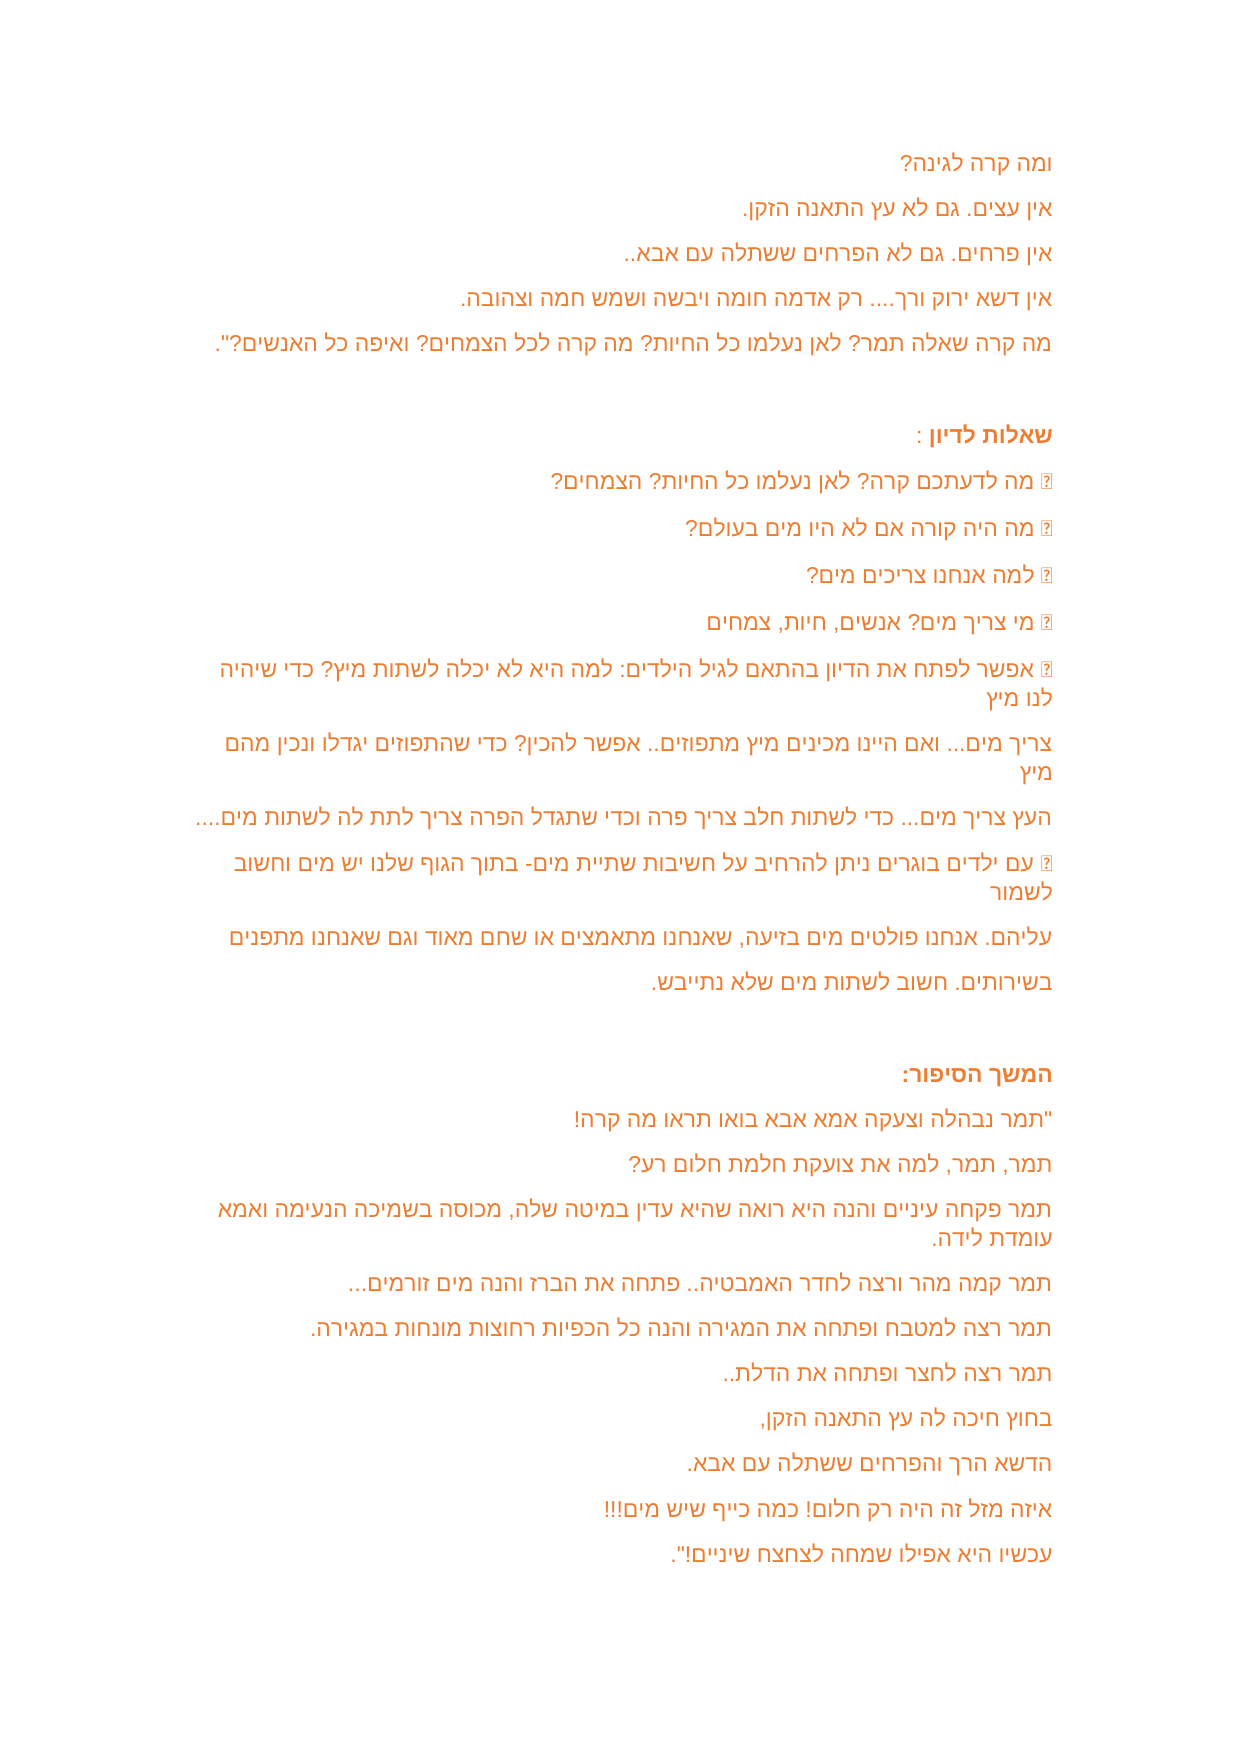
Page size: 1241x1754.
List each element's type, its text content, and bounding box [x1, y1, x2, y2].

text אין פרחים. גם לא הפרחים ששתלה עם אבא.. [187, 240, 1053, 267]
text בחוץ חיכה לה עץ התאנה הזקן, [187, 1405, 1053, 1432]
text בשירותים. חשוב לשתות מים שלא נתייבש. [187, 969, 1053, 996]
text צריך מים... ואם היינו מכינים מיץ מתפוזים.. אפשר להכין? כדי שהתפוזים יגדלו ונכין מהם מיץ [187, 730, 1053, 785]
text המשך הסיפור: [187, 1061, 1053, 1087]
text מה קרה שאלה תמר? לאן נעלמו כל החיות? מה קרה לכל הצמחים? ואיפה כל האנשים?". [187, 330, 1053, 357]
text  מה היה קורה אם לא היו מים בעולם? [187, 514, 1053, 542]
text אין דשא ירוק ורך.... רק אדמה חומה ויבשה ושמש חמה וצהובה. [187, 285, 1053, 312]
text  אפשר לפתח את הדיון בהתאם לגיל הילדים: למה היא לא יכלה לשתות מיץ? כדי שיהיה לנו מיץ [187, 655, 1053, 711]
text עכשיו היא אפילו שמחה לצחצח שיניים!". [187, 1541, 1053, 1567]
text איזה מזל זה היה רק חלום! כמה כייף שיש מים!!! [187, 1496, 1053, 1522]
text העץ צריך מים... כדי לשתות חלב צריך פרה וכדי שתגדל הפרה צריך לתת לה לשתות מים.... [187, 804, 1053, 830]
text שאלות לדיון : [187, 422, 1053, 449]
text  למה אנחנו צריכים מים? [187, 561, 1053, 589]
text  מי צריך מים? אנשים, חיות, צמחים [187, 608, 1053, 636]
text תמר פקחה עיניים והנה היא רואה שהיא עדין במיטה שלה, מכוסה בשמיכה הנעימה ואמא עומדת לידה. [187, 1196, 1053, 1251]
text  מה לדעתכם קרה? לאן נעלמו כל החיות? הצמחים? [187, 467, 1053, 496]
text תמר קמה מהר ורצה לחדר האמבטיה.. פתחה את הברז והנה מים זורמים... [187, 1270, 1053, 1296]
text אין עצים. גם לא עץ התאנה הזקן. [187, 195, 1053, 221]
text  עם ילדים בוגרים ניתן להרחיב על חשיבות שתיית מים- בתוך הגוף שלנו יש מים וחשוב לשמור [187, 849, 1053, 905]
text "תמר נבהלה וצעקה אמא אבא בואו תראו מה קרה! [187, 1106, 1053, 1133]
text הדשא הרך והפרחים ששתלה עם אבא. [187, 1450, 1053, 1477]
text תמר רצה למטבח ופתחה את המגירה והנה כל הכפיות רחוצות מונחות במגירה. [187, 1315, 1053, 1341]
text עליהם. אנחנו פולטים מים בזיעה, שאנחנו מתאמצים או שחם מאוד וגם שאנחנו מתפנים [187, 924, 1053, 950]
text תמר רצה לחצר ופתחה את הדלת.. [187, 1360, 1053, 1387]
text תמר, תמר, למה את צועקת חלמת חלום רע? [187, 1151, 1053, 1178]
text ומה קרה לגינה? [187, 150, 1053, 176]
